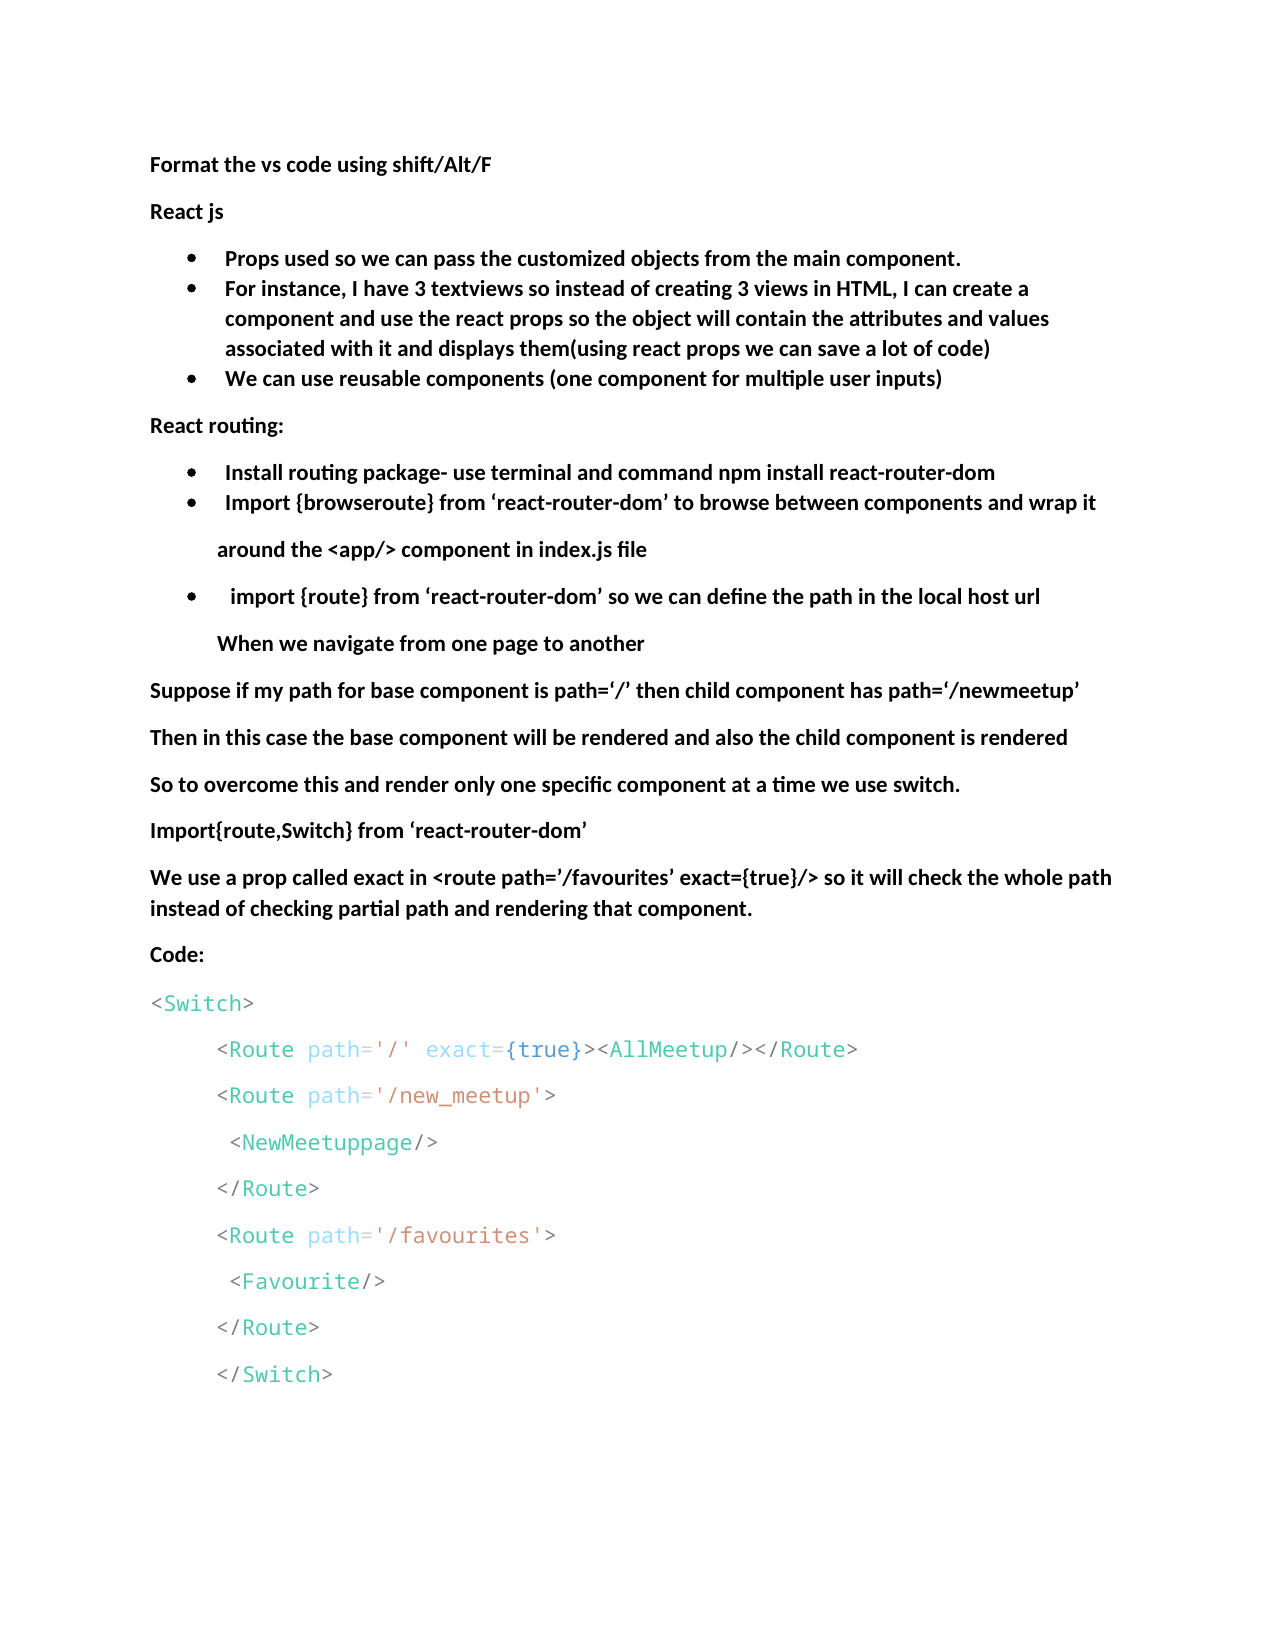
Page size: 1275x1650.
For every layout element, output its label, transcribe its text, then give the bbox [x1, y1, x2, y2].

list Props used so we can pass the customized objects from the main component. [187, 244, 1125, 272]
list import {route} from ‘react-router-dom’ so we can define the path in the local host url [187, 582, 1125, 610]
text Suppose if my path for base component is path=‘/’ then child component has path=‘/newmeetup’ [150, 676, 1125, 704]
text React js [150, 197, 1125, 225]
text </Route> [150, 1312, 1125, 1342]
list For instance, I have 3 textviews so instead of creating 3 views in HTML, I can create a component and use the react props so the object will contain the attributes and values associated with it and displays them(using react props we can save a lot of code) [187, 274, 1125, 362]
text <Route path='/favourites'> [150, 1219, 1125, 1249]
text <NewMeetuppage/> [150, 1127, 1125, 1156]
text So to overcome this and render only one specific component at a time we use switch. [150, 770, 1125, 798]
text Code: [150, 941, 1125, 969]
text </Route> [150, 1173, 1125, 1203]
text around the <app/> component in index.js file [150, 535, 1125, 563]
text Format the vs code using shift/Alt/F [150, 150, 1125, 178]
text When we navigate from one page to another [150, 629, 1125, 657]
list Import {browseroute} from ‘react-router-dom’ to browse between components and wrap it [187, 488, 1125, 517]
text Import{route,Switch} from ‘react-router-dom’ [150, 817, 1125, 845]
text </Switch> [150, 1358, 1125, 1388]
text <Route path='/new_meetup'> [150, 1080, 1125, 1110]
text <Switch> [150, 987, 1125, 1017]
list We can use reusable components (one component for multiple user inputs) [187, 364, 1125, 393]
text Then in this case the base component will be rendered and also the child component is rendered [150, 723, 1125, 751]
list Install routing package- use terminal and command npm install react-router-dom [187, 458, 1125, 486]
text <Route path='/' exact={true}><AllMeetup/></Route> [150, 1034, 1125, 1063]
text React routing: [150, 411, 1125, 439]
text We use a prop called exact in <route path=’/favourites’ exact={true}/> so it will check the whole path instead of checking partial path and rendering that component. [150, 863, 1125, 922]
text <Favourite/> [150, 1266, 1125, 1295]
